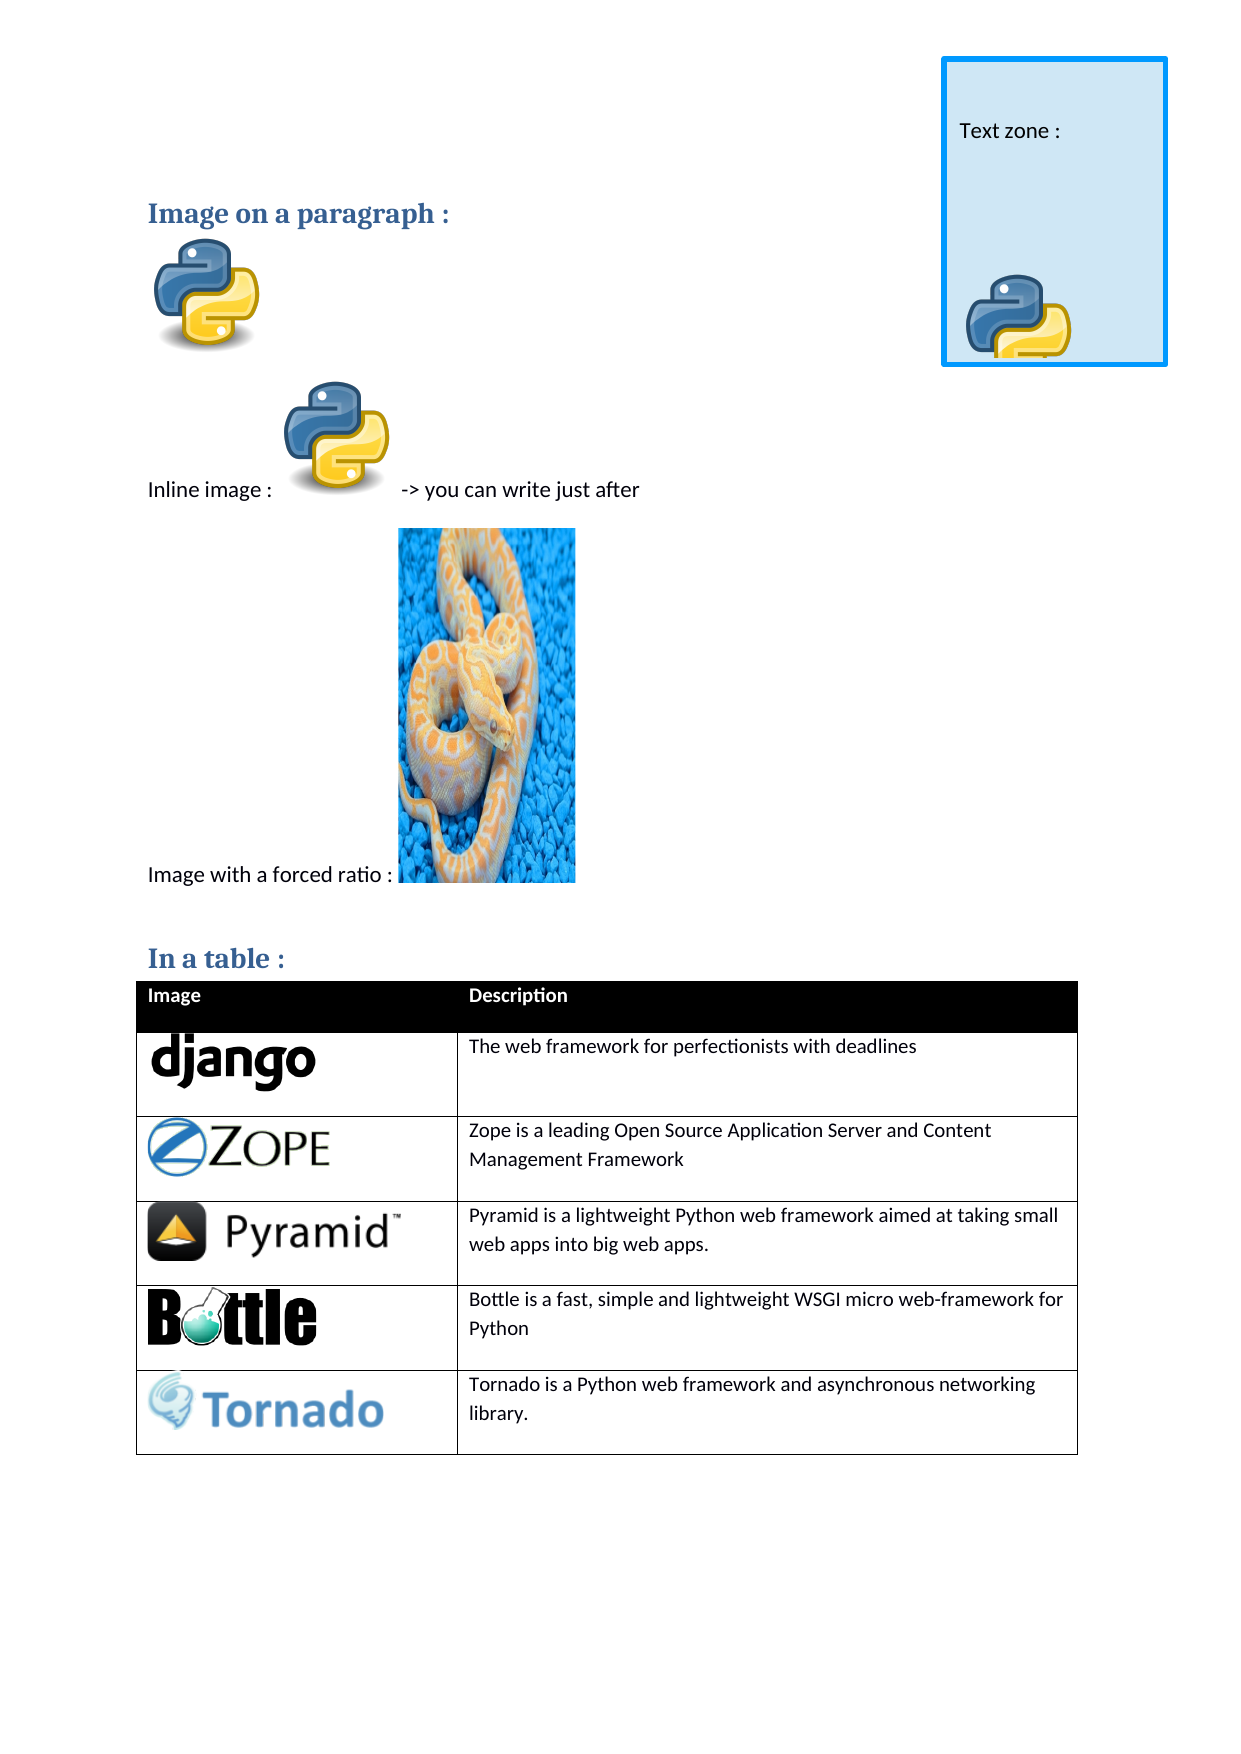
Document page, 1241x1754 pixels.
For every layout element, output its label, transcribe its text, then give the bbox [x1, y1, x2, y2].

picture [147, 1370, 384, 1430]
text Inline image : -> you can write just after [148, 379, 1093, 503]
picture [277, 379, 396, 498]
picture [398, 528, 576, 883]
table_cell The web framework for perfectionists with deadlines [458, 1033, 1077, 1116]
table_header Description [458, 982, 1077, 1032]
table_cell Zope is a leading Open Source Application Server and Content Management Framework [458, 1117, 1077, 1201]
picture [147, 1117, 334, 1177]
table_cell [137, 1033, 457, 1116]
picture [147, 1286, 317, 1346]
table_header Image [137, 982, 457, 1032]
table_cell Bottle is a fast, simple and lightweight WSGI micro web-framework for Python [458, 1286, 1077, 1370]
table_cell [137, 1371, 457, 1454]
picture [147, 236, 266, 355]
table_cell [137, 1202, 457, 1285]
subtitle Image on a paragraph : [148, 198, 941, 231]
picture [147, 1201, 403, 1261]
table_cell [137, 1286, 457, 1370]
table_cell Tornado is a Python web framework and asynchronous networking library. [458, 1371, 1077, 1454]
picture [147, 1032, 319, 1092]
table_cell [137, 1117, 457, 1201]
picture [959, 272, 1078, 358]
table_cell Pyramid is a lightweight Python web framework aimed at taking small web apps into big web apps. [458, 1202, 1077, 1285]
subtitle In a table : [148, 942, 1093, 976]
text Image with a forced ratio : [148, 528, 1093, 888]
